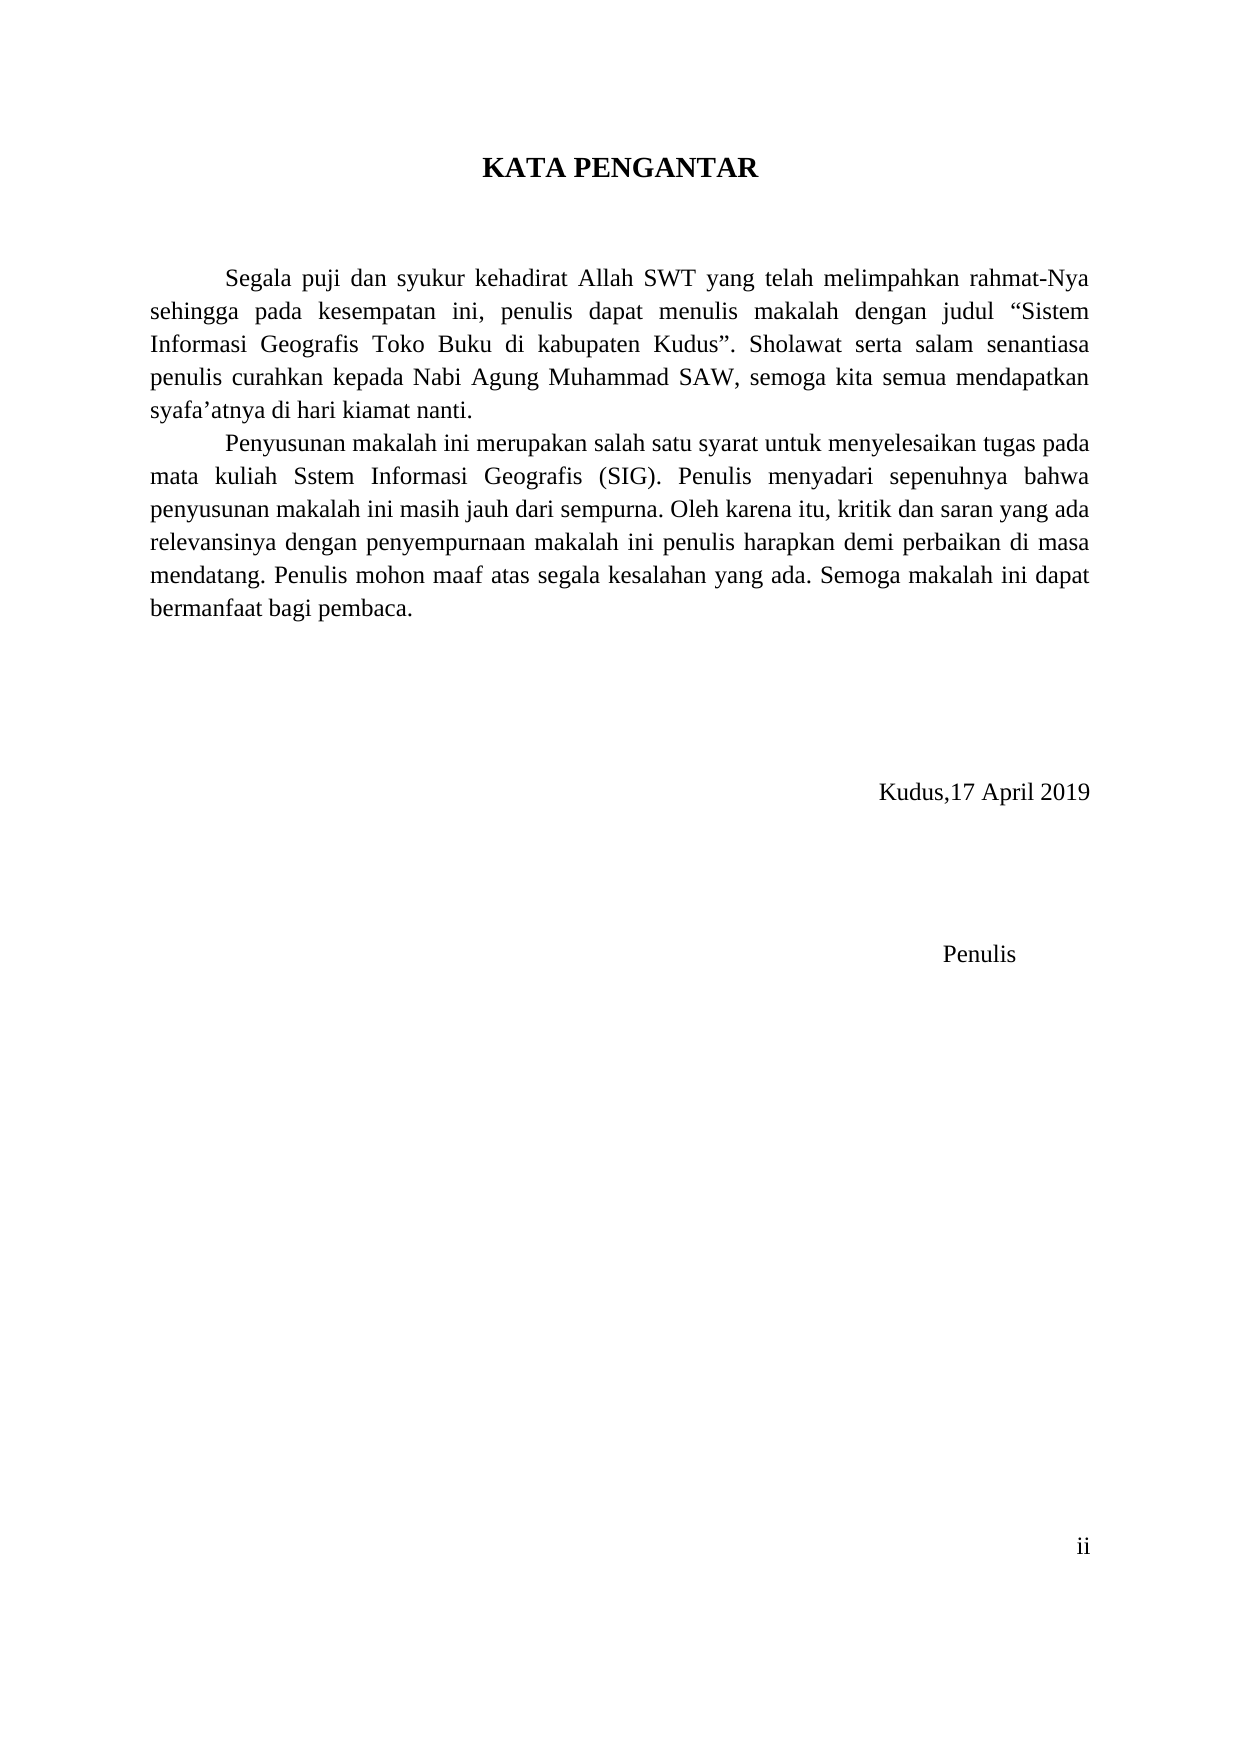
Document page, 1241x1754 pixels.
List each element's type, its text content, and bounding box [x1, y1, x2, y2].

text ii [150, 1531, 1090, 1560]
text Penulis [150, 939, 1090, 967]
text Penyusunan makalah ini merupakan salah satu syarat untuk menyelesaikan tugas pada mata kuliah Sstem Informasi Geografis (SIG). Penulis menyadari sepenuhnya bahwa penyusunan makalah ini masih jauh dari sempurna. Oleh karena itu, kritik dan saran yang ada relevansinya dengan penyempurnaan makalah ini penulis harapkan demi perbaikan di masa mendatang. Penulis mohon maaf atas segala kesalahan yang ada. Semoga makalah ini dapat bermanfaat bagi pembaca. [150, 428, 1090, 622]
text Kudus,17 April 2019 [150, 777, 1090, 806]
text KATA PENGANTAR [150, 150, 1090, 183]
text Segala puji dan syukur kehadirat Allah SWT yang telah melimpahkan rahmat-Nya sehingga pada kesempatan ini, penulis dapat menulis makalah dengan judul “Sistem Informasi Geografis Toko Buku di kabupaten Kudus”. Sholawat serta salam senantiasa penulis curahkan kepada Nabi Agung Muhammad SAW, semoga kita semua mendapatkan syafa’atnya di hari kiamat nanti. [150, 263, 1090, 424]
